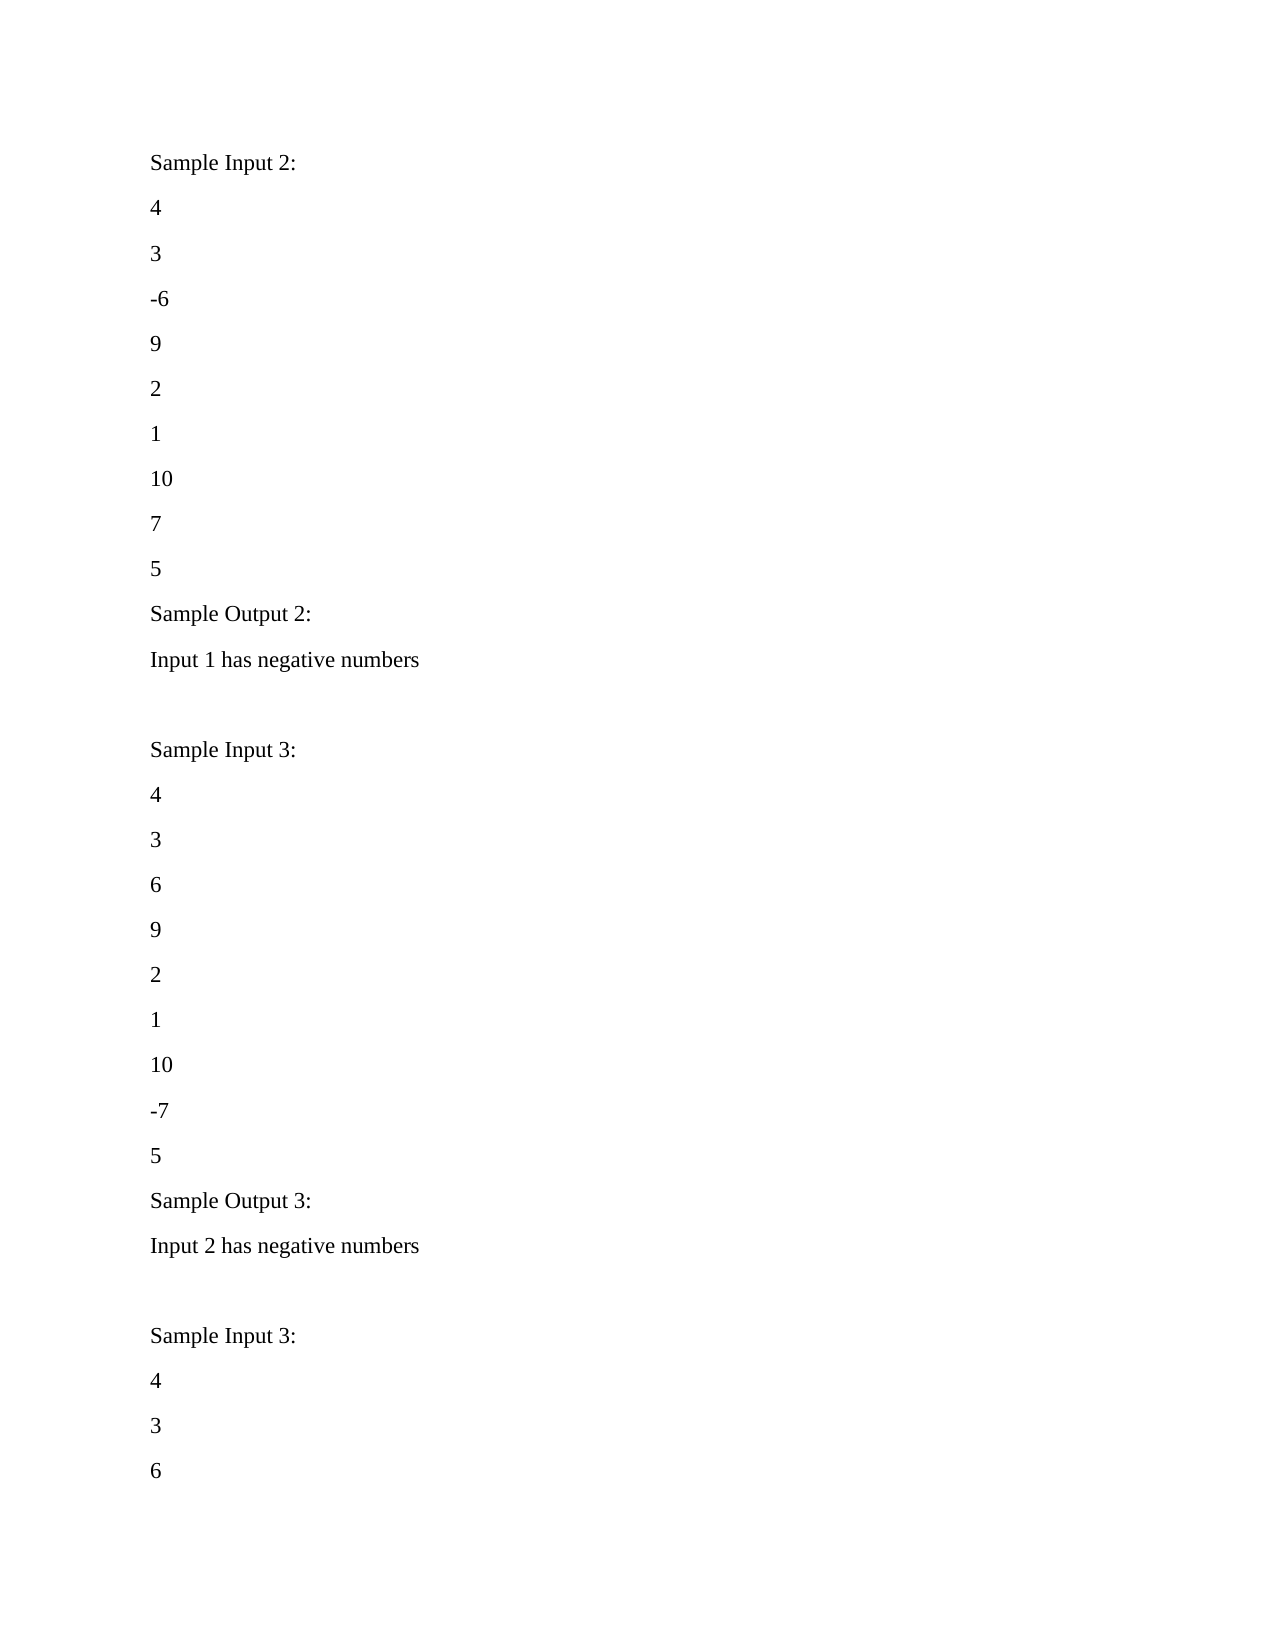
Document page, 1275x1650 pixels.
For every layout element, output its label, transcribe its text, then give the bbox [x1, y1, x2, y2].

text 7 [150, 510, 1137, 536]
text Sample Input 2: [150, 149, 1137, 176]
text -6 [150, 284, 1137, 311]
text 4 [150, 194, 1137, 221]
text 3 [150, 826, 1137, 852]
text 1 [150, 420, 1137, 446]
text -7 [150, 1097, 1137, 1123]
text 1 [150, 1006, 1137, 1033]
text 10 [150, 465, 1137, 491]
text 6 [150, 1457, 1137, 1484]
text Sample Input 3: [150, 736, 1137, 762]
text 3 [150, 239, 1137, 266]
text 9 [150, 330, 1137, 356]
text Sample Output 2: [150, 600, 1137, 627]
text Input 2 has negative numbers [150, 1232, 1137, 1258]
text 10 [150, 1051, 1137, 1078]
text 4 [150, 1367, 1137, 1394]
text 9 [150, 916, 1137, 943]
text Sample Output 3: [150, 1187, 1137, 1213]
text 4 [150, 781, 1137, 807]
text 2 [150, 375, 1137, 401]
text Input 1 has negative numbers [150, 646, 1137, 672]
text 6 [150, 871, 1137, 897]
text 2 [150, 961, 1137, 988]
text 5 [150, 555, 1137, 582]
text Sample Input 3: [150, 1322, 1137, 1349]
text 3 [150, 1412, 1137, 1439]
text 5 [150, 1142, 1137, 1168]
